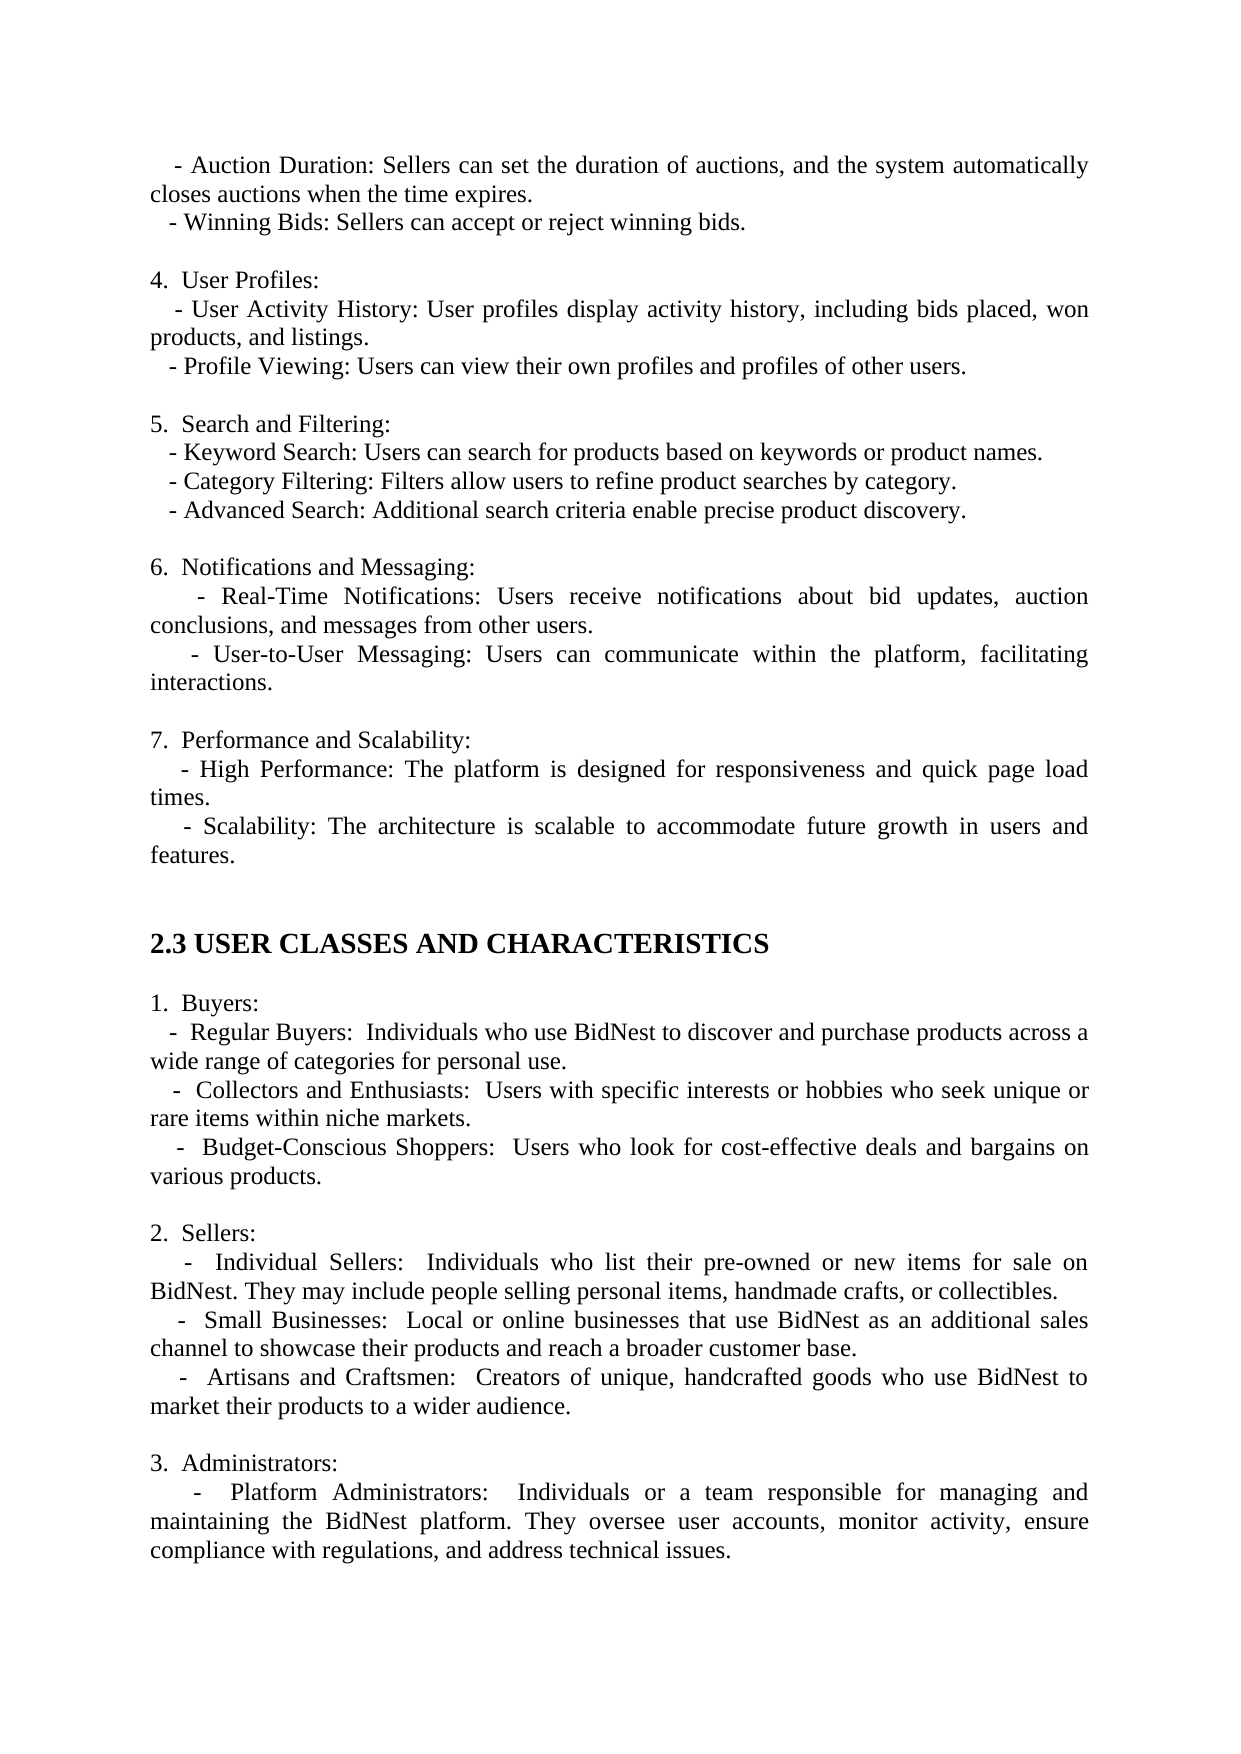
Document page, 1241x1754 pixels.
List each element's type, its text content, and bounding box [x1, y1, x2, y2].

text - Platform Administrators: Individuals or a team responsible for managing and maintaining the BidNest platform. They oversee user accounts, monitor activity, ensure compliance with regulations, and address technical issues. [150, 1477, 1090, 1563]
text - Winning Bids: Sellers can accept or reject winning bids. [150, 207, 1090, 236]
text - Advanced Search: Additional search criteria enable precise product discovery. [150, 495, 1090, 524]
text 2. Sellers: [150, 1218, 1090, 1247]
text 1. Buyers: [150, 988, 1090, 1017]
text - High Performance: The platform is designed for responsiveness and quick page load times. [150, 754, 1090, 811]
text - Collectors and Enthusiasts: Users with specific interests or hobbies who seek unique or rare items within niche markets. [150, 1075, 1090, 1132]
text - Keyword Search: Users can search for products based on keywords or product names. [150, 437, 1090, 466]
text 7. Performance and Scalability: [150, 725, 1090, 754]
text - Profile Viewing: Users can view their own profiles and profiles of other users. [150, 351, 1090, 380]
text - User Activity History: User profiles display activity history, including bids placed, won products, and listings. [150, 294, 1090, 351]
text - Artisans and Craftsmen: Creators of unique, handcrafted goods who use BidNest to market their products to a wider audience. [150, 1362, 1090, 1420]
text 4. User Profiles: [150, 265, 1090, 294]
text - Small Businesses: Local or online businesses that use BidNest as an additional sales channel to showcase their products and reach a broader customer base. [150, 1305, 1090, 1362]
text 3. Administrators: [150, 1448, 1090, 1477]
text 6. Notifications and Messaging: [150, 552, 1090, 581]
text 5. Search and Filtering: [150, 409, 1090, 437]
text - Auction Duration: Sellers can set the duration of auctions, and the system automatically closes auctions when the time expires. [150, 150, 1090, 207]
text - Budget-Conscious Shoppers: Users who look for cost-effective deals and bargains on various products. [150, 1132, 1090, 1190]
text - Regular Buyers: Individuals who use BidNest to discover and purchase products across a wide range of categories for personal use. [150, 1017, 1090, 1075]
text - Real-Time Notifications: Users receive notifications about bid updates, auction conclusions, and messages from other users. [150, 581, 1090, 639]
text - Individual Sellers: Individuals who list their pre-owned or new items for sale on BidNest. They may include people selling personal items, handmade crafts, or collectibles. [150, 1247, 1090, 1305]
text - User-to-User Messaging: Users can communicate within the platform, facilitating interactions. [150, 639, 1090, 696]
text - Category Filtering: Filters allow users to refine product searches by category. [150, 466, 1090, 495]
text 2.3 USER CLASSES AND CHARACTERISTICS [150, 926, 1090, 960]
text - Scalability: The architecture is scalable to accommodate future growth in users and features. [150, 811, 1090, 869]
